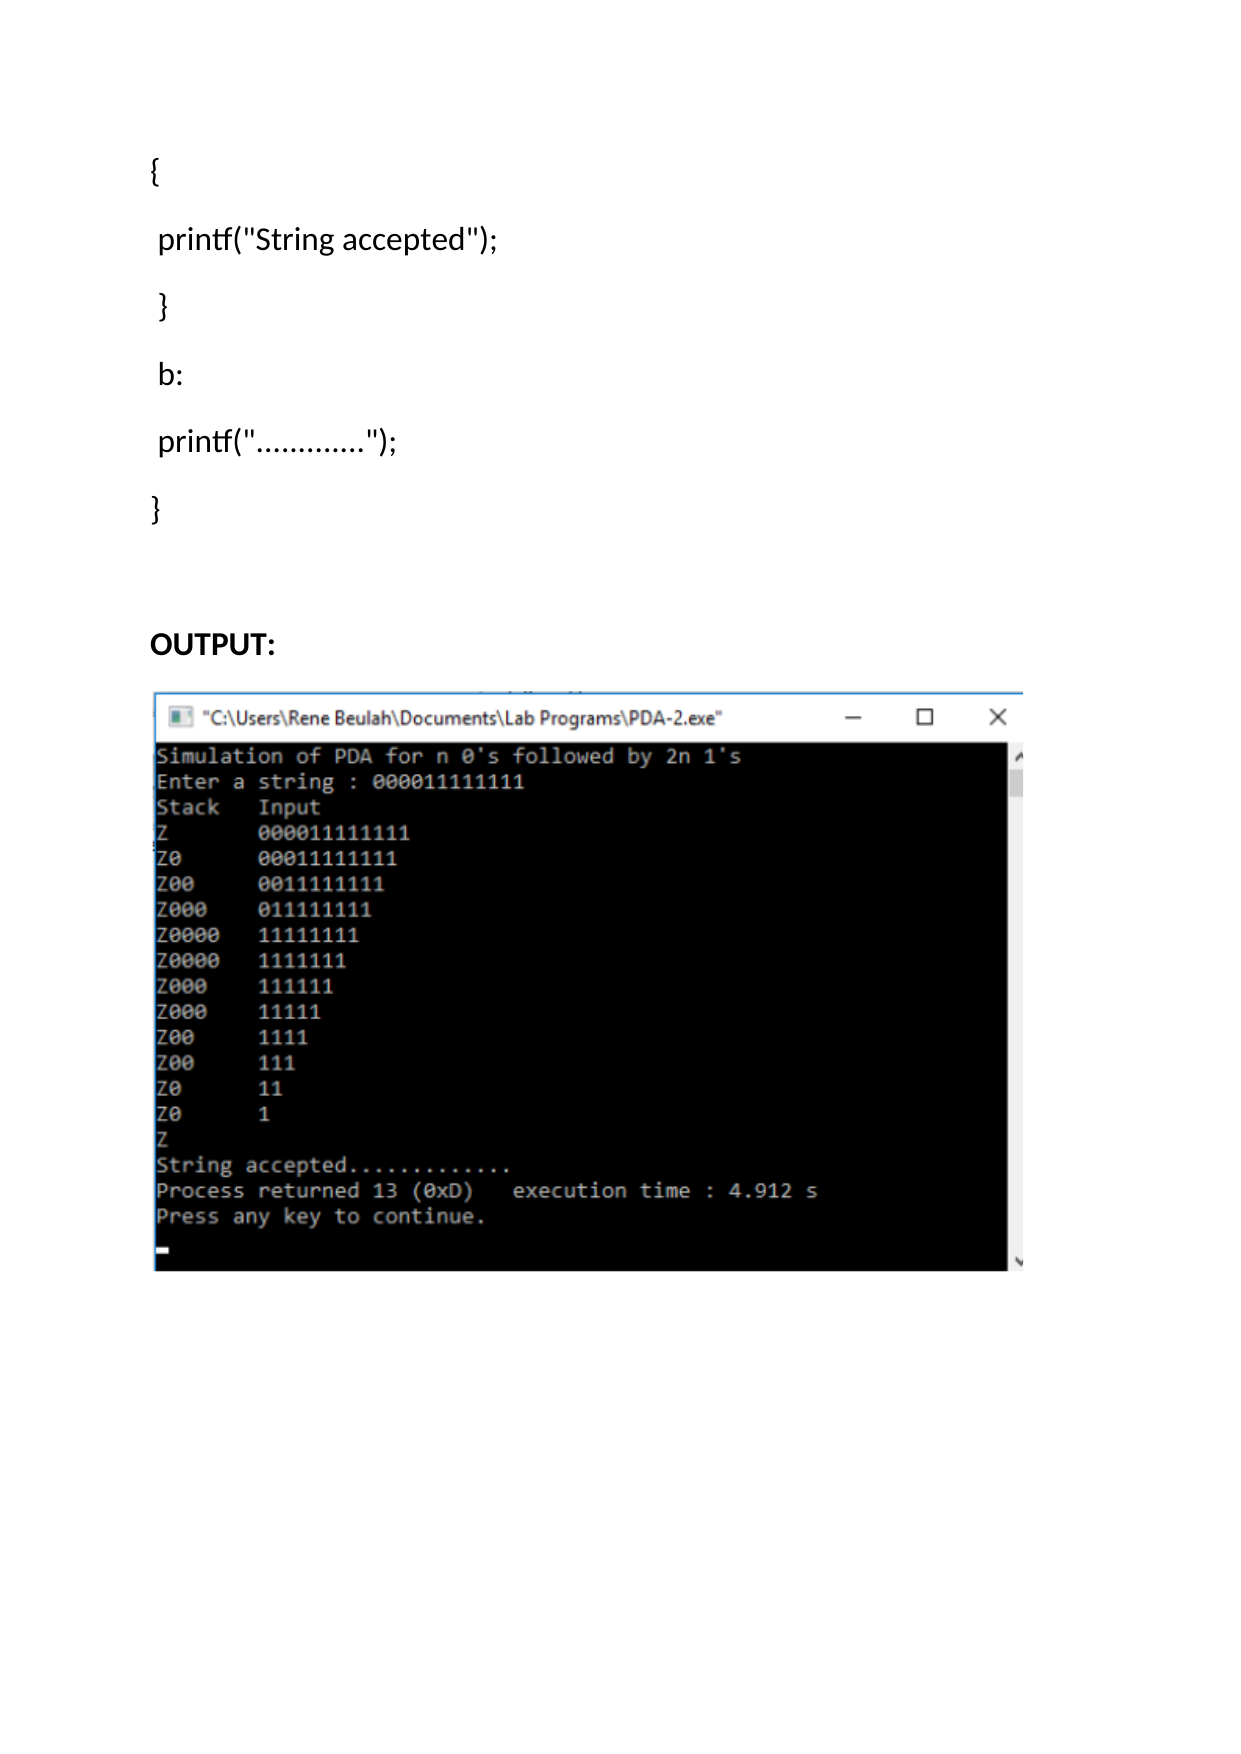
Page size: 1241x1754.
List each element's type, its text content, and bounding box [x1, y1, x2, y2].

text } [150, 488, 1090, 529]
text { [150, 150, 1090, 191]
text printf("............."); [150, 420, 1090, 461]
picture [150, 690, 1024, 1273]
text } [150, 285, 1090, 326]
text printf("String accepted"); [150, 218, 1090, 258]
text b: [150, 353, 1090, 393]
text OUTPUT: [150, 623, 1090, 664]
